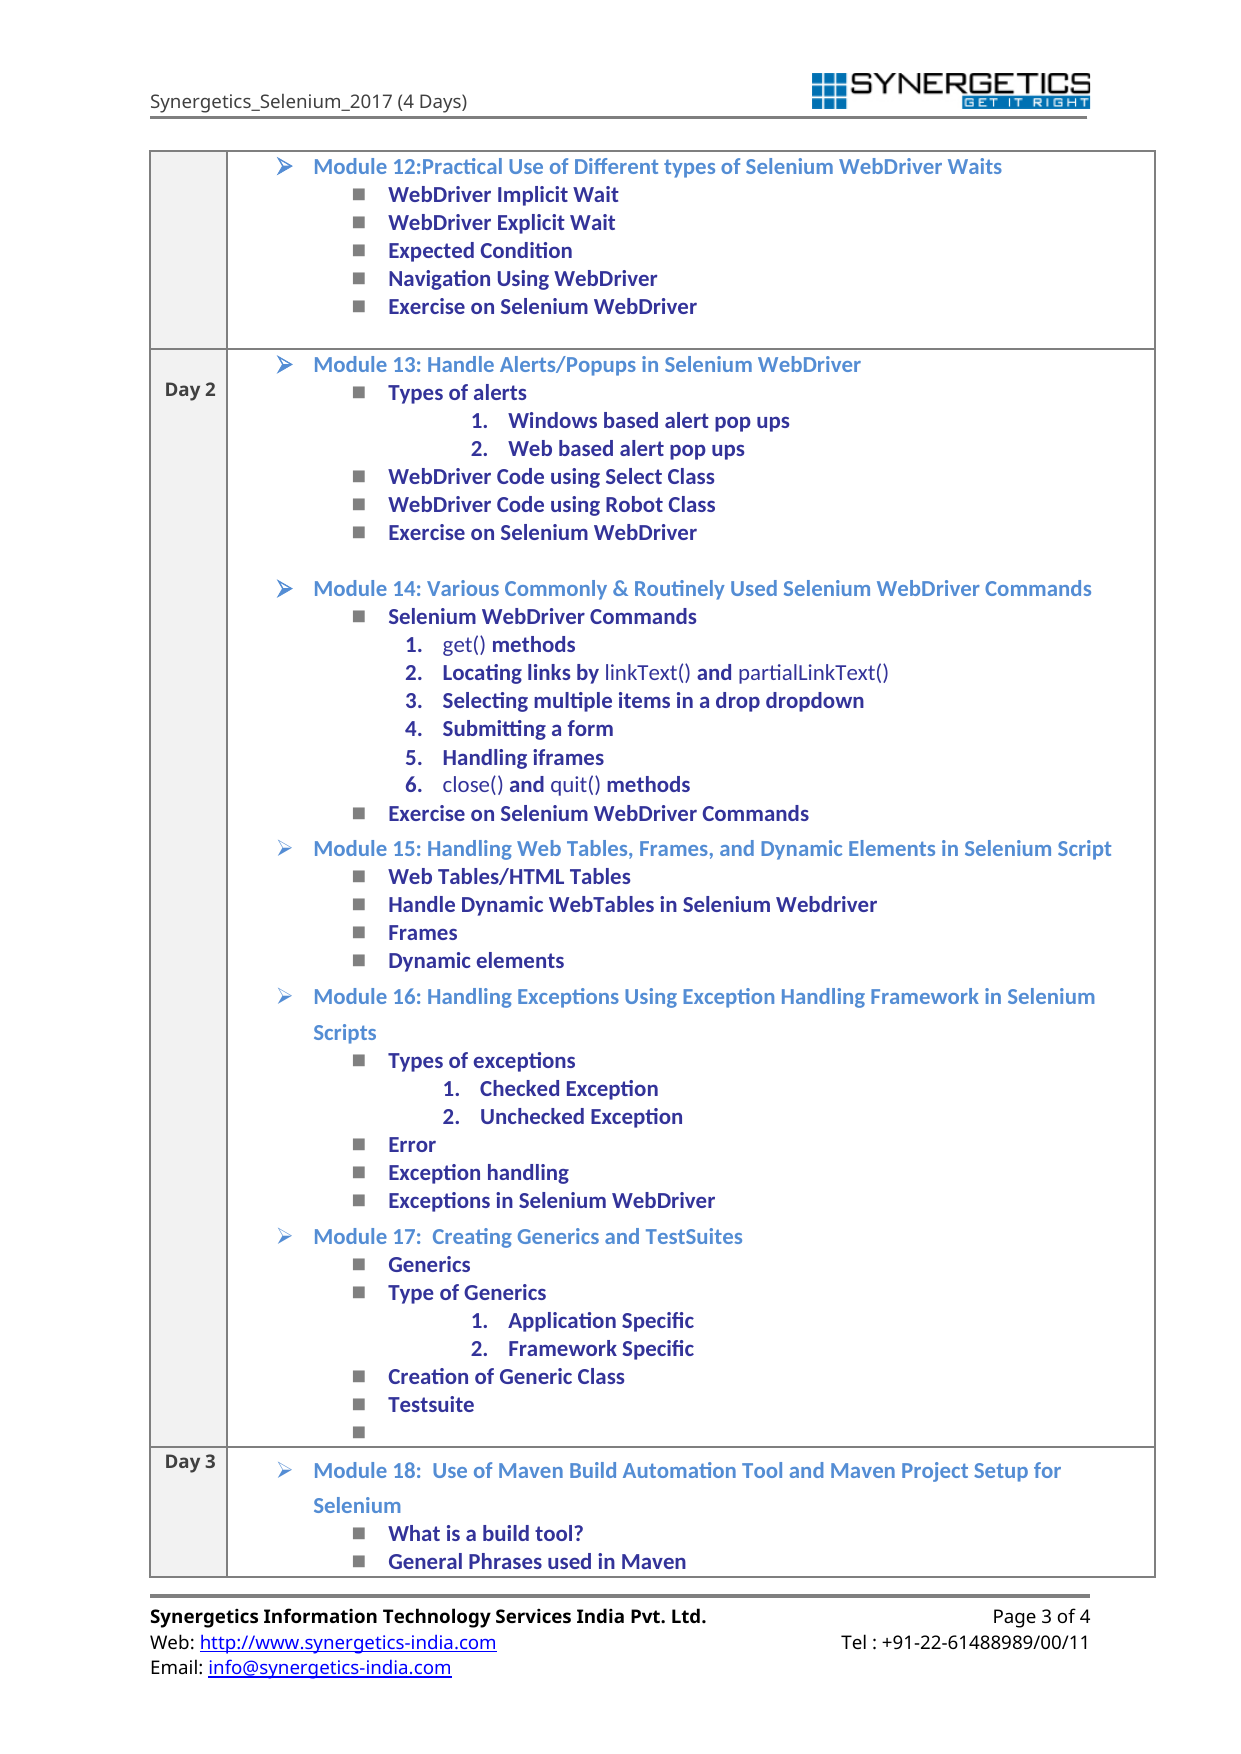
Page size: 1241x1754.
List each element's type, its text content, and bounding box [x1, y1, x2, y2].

table_cell Day 2 [151, 350, 226, 1446]
picture [812, 73, 1091, 109]
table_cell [228, 1448, 1154, 1576]
table_cell Day 3 [151, 1448, 226, 1576]
table_cell Module 13: Handle Alerts/Popups in Selenium WebDriver Types of alerts Windows based alert pop ups Web based alert pop ups WebDriver Code using Select Class WebDriver Code using Robot Class Exercise on Selenium WebDriver Module 14: Various Commonly & Routinely Used Selenium WebDriver Commands Selenium WebDriver Commands get() methods Locating links by linkText() and partialLinkText() Selecting multiple items in a drop dropdown Submitting a form Handling iframes close() and quit() methods Exercise on Selenium WebDriver Commands Module 15: Handling Web Tables, Frames, and Dynamic Elements in Selenium Script Web Tables/HTML Tables Handle Dynamic WebTables in Selenium Webdriver Frames Dynamic elements Module 16: Handling Exceptions Using Exception Handling Framework in Selenium Scripts Types of exceptions Checked Exception Unchecked Exception Error Exception handling Exceptions in Selenium WebDriver Module 17: Creating Generics and TestSuites Generics Type of Generics Application Specific Framework Specific Creation of Generic Class Testsuite [228, 350, 1154, 1446]
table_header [228, 152, 1154, 348]
table_header Day 1 [151, 152, 226, 348]
